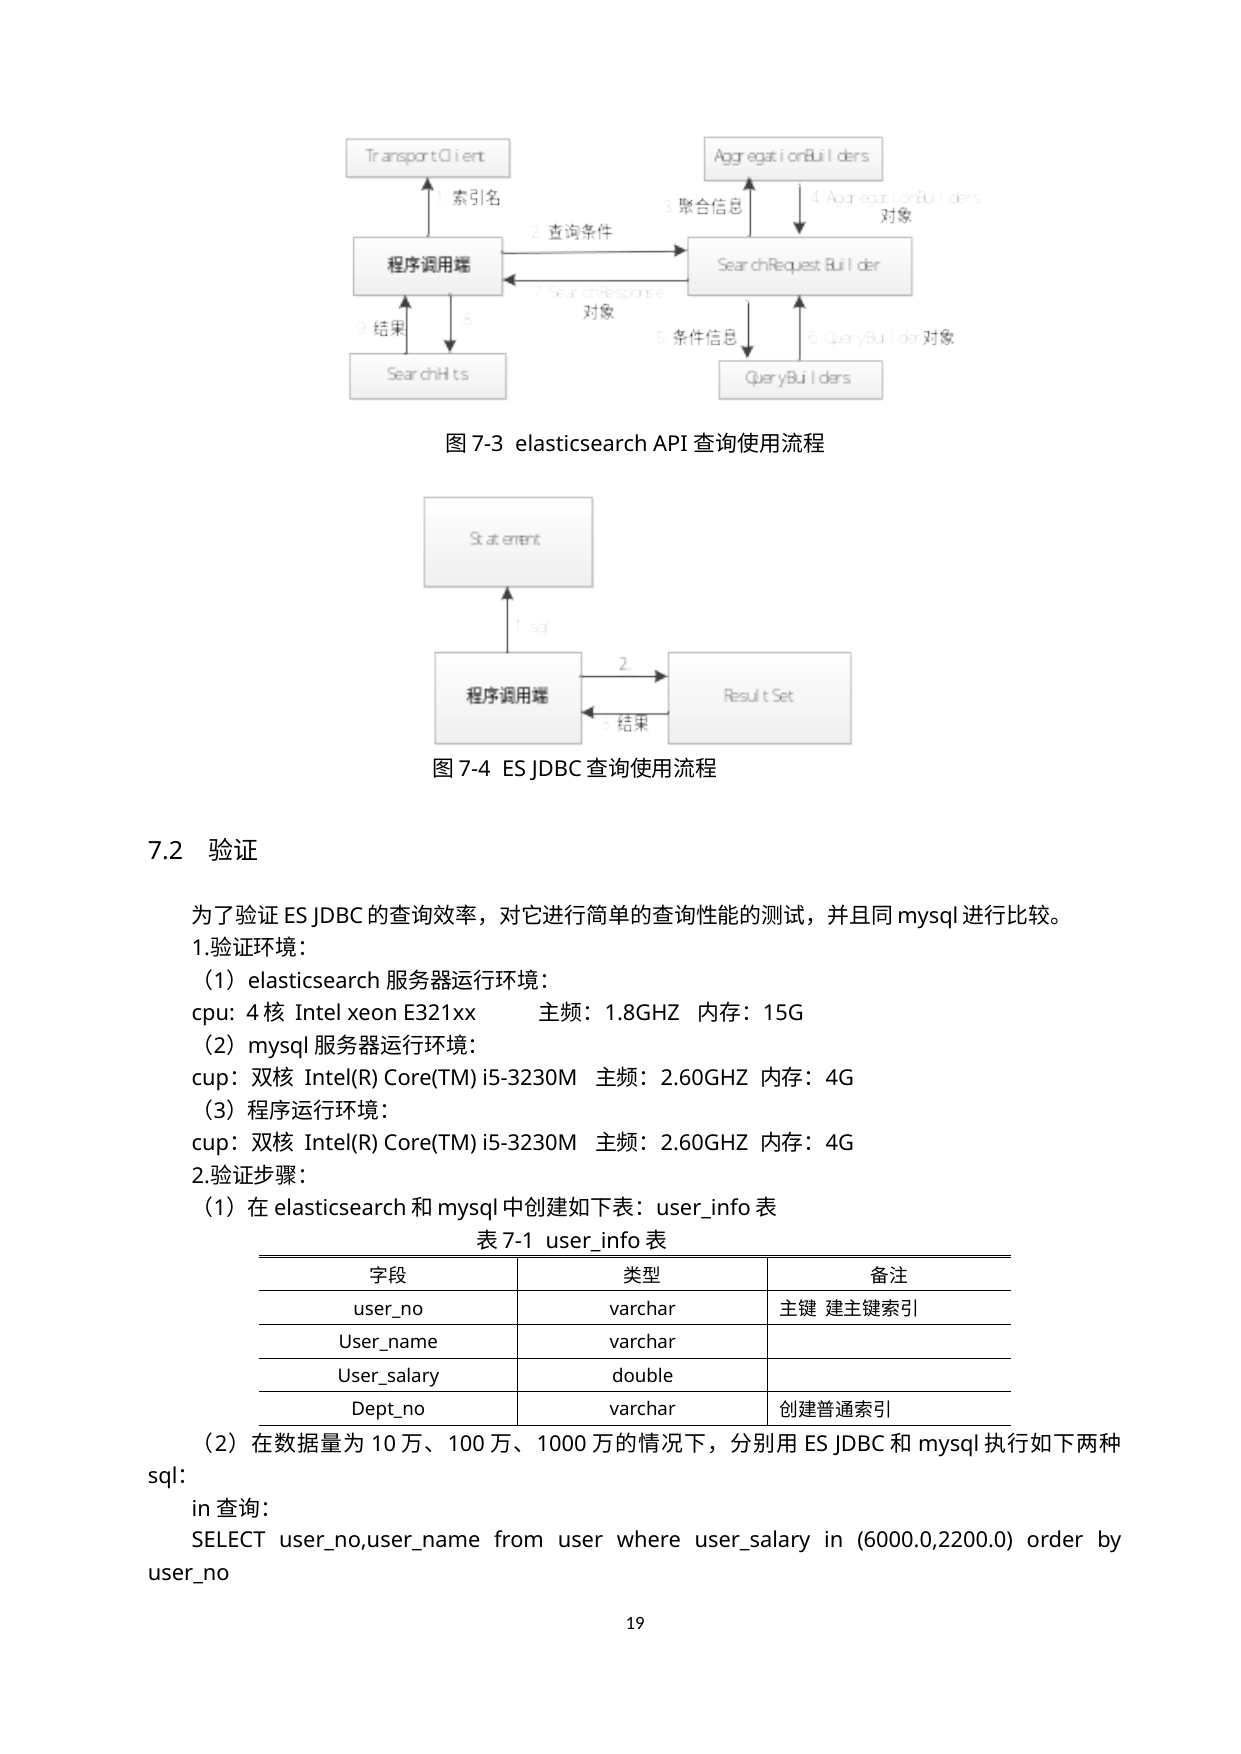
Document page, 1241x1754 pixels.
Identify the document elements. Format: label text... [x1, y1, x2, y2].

table_cell [768, 1325, 1011, 1357]
text 为了验证ES JDBC的查询效率，对它进行简单的查询性能的测试，并且同mysql进行比较。 [148, 897, 1122, 930]
subtitle 验证 [148, 816, 1122, 881]
table_cell varchar [518, 1291, 767, 1324]
text （2）mysql 服务器运行环境： [148, 1027, 1122, 1060]
table_cell double [518, 1359, 767, 1391]
text （2）在数据量为10万、100万、1000万的情况下，分别用ES JDBC和mysql执行如下两种sql： [148, 1426, 1122, 1491]
text 表7-1 user_info表 [148, 1222, 1122, 1255]
table_header 字段 [259, 1258, 517, 1290]
table_cell Dept_no [259, 1392, 517, 1424]
table_cell 创建普通索引 [768, 1392, 1011, 1424]
table_cell varchar [518, 1325, 767, 1357]
text （1）在elasticsearch和mysql中创建如下表：user_info表 [148, 1190, 1122, 1222]
text cup：双核 Intel(R) Core(TM) i5-3230M 主频：2.60GHZ 内存：4G [148, 1125, 1122, 1157]
table_header 备注 [768, 1258, 1011, 1290]
table_cell user_no [259, 1291, 517, 1324]
text 1.验证环境： [148, 930, 1122, 962]
table_header 类型 [518, 1258, 767, 1290]
table_cell varchar [518, 1392, 767, 1424]
table_cell [768, 1359, 1011, 1391]
table_cell User_salary [259, 1359, 517, 1391]
text 图7-4 ES JDBC查询使用流程 [148, 751, 1122, 783]
text cpu: 4核 Intel xeon E321xx 主频：1.8GHZ 内存：15G [148, 995, 1122, 1027]
text 图7-3 elasticsearch API 查询使用流程 [148, 426, 1122, 458]
text （1）elasticsearch 服务器运行环境： [148, 962, 1122, 995]
text SELECT user_no,user_name from user where user_salary in (6000.0,2200.0) order by user_no [148, 1523, 1122, 1588]
text （3）程序运行环境： [148, 1092, 1122, 1125]
text in 查询： [148, 1491, 1122, 1523]
text 2.验证步骤： [148, 1157, 1122, 1190]
table_cell 主键 建主键索引 [768, 1291, 1011, 1324]
text cup：双核 Intel(R) Core(TM) i5-3230M 主频：2.60GHZ 内存：4G [148, 1060, 1122, 1092]
table_cell User_name [259, 1325, 517, 1357]
